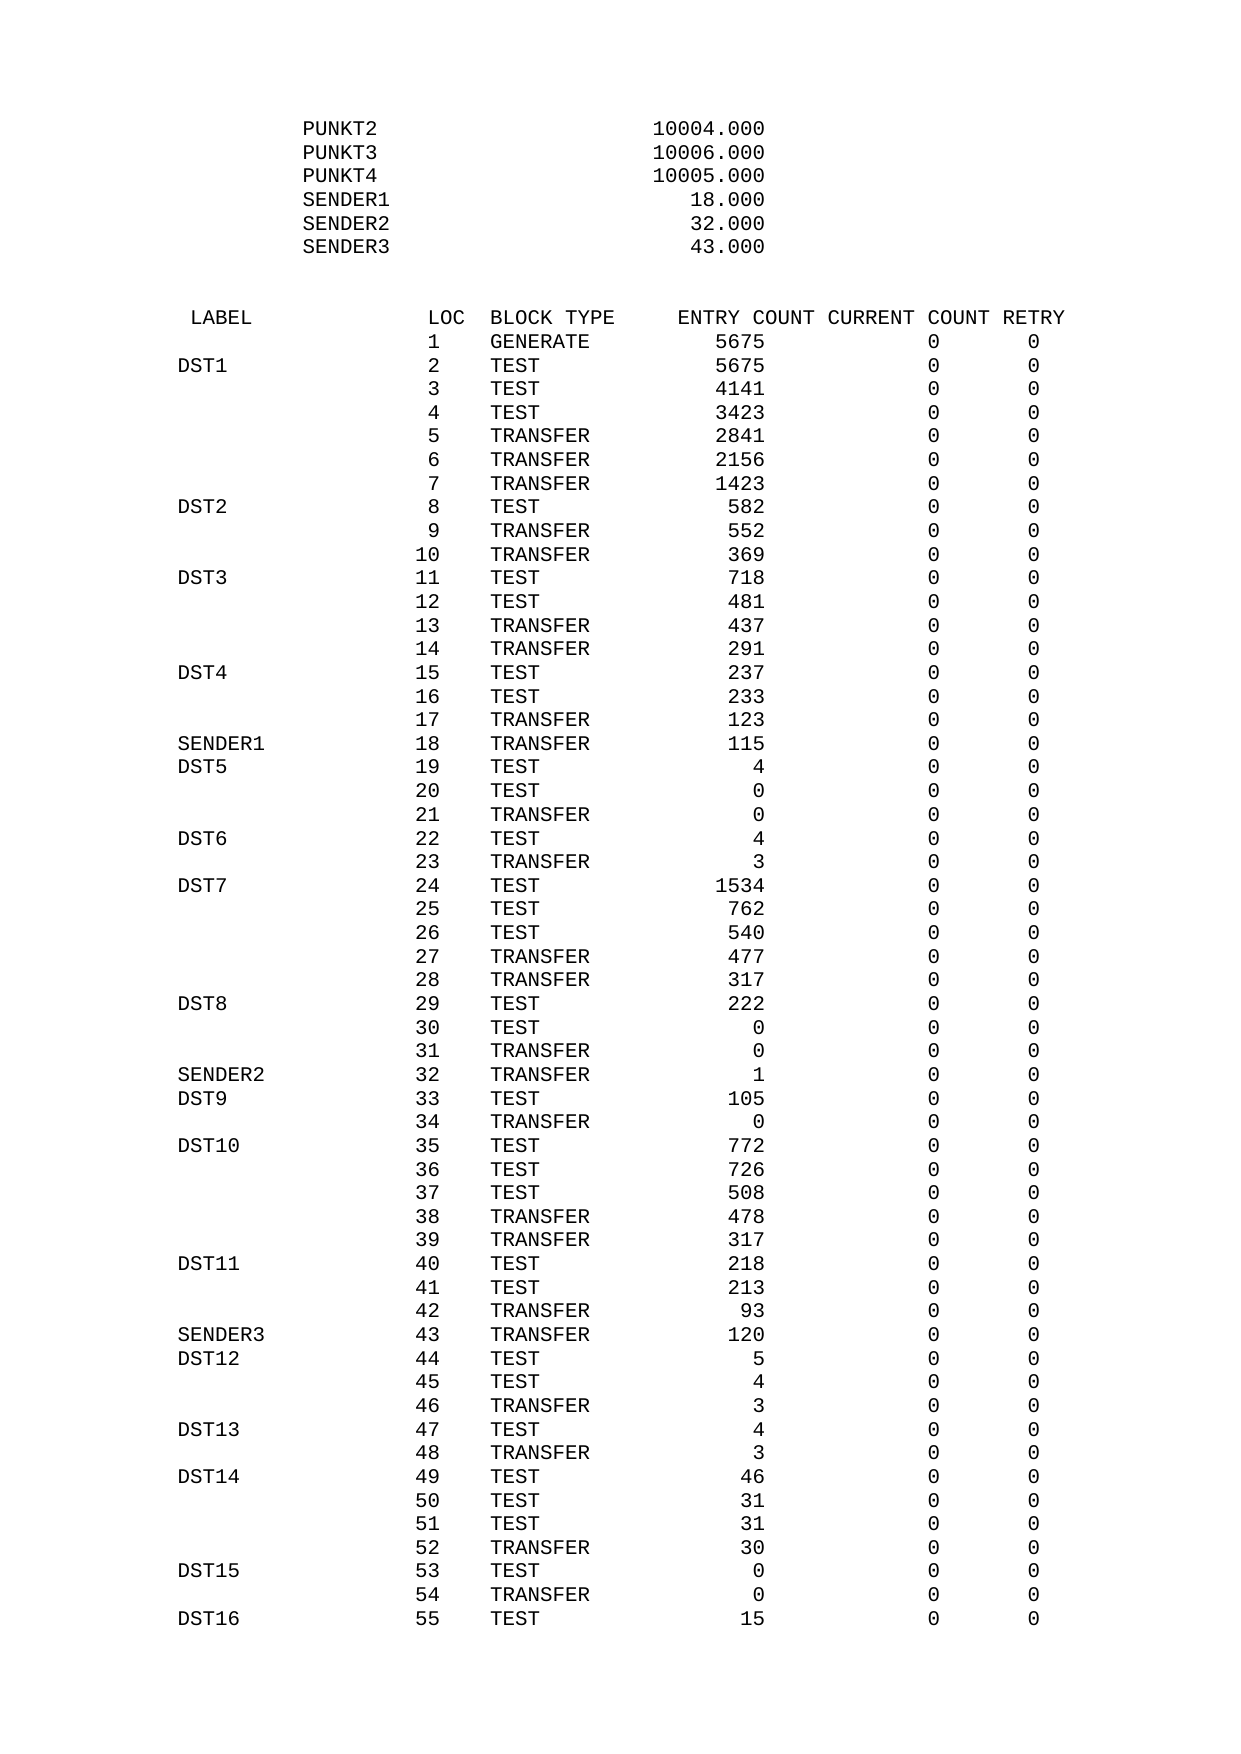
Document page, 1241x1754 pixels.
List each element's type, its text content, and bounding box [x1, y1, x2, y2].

text DST3 11 TEST 718 0 0 [177, 567, 1152, 591]
text 10 TRANSFER 369 0 0 [177, 544, 1152, 567]
text 34 TRANSFER 0 0 0 [177, 1111, 1152, 1135]
text 16 TEST 233 0 0 [177, 686, 1152, 709]
text 26 TEST 540 0 0 [177, 922, 1152, 946]
text 48 TRANSFER 3 0 0 [177, 1442, 1152, 1466]
text DST11 40 TEST 218 0 0 [177, 1253, 1152, 1277]
text SENDER2 32 TRANSFER 1 0 0 [177, 1064, 1152, 1088]
text DST13 47 TEST 4 0 0 [177, 1419, 1152, 1442]
text 37 TEST 508 0 0 [177, 1182, 1152, 1206]
text 50 TEST 31 0 0 [177, 1489, 1152, 1513]
text PUNKT4 10005.000 [177, 165, 1152, 189]
text 12 TEST 481 0 0 [177, 591, 1152, 615]
text 51 TEST 31 0 0 [177, 1513, 1152, 1537]
text 42 TRANSFER 93 0 0 [177, 1300, 1152, 1324]
text 14 TRANSFER 291 0 0 [177, 638, 1152, 662]
text 36 TEST 726 0 0 [177, 1158, 1152, 1182]
text 23 TRANSFER 3 0 0 [177, 851, 1152, 875]
text 45 TEST 4 0 0 [177, 1371, 1152, 1395]
text DST2 8 TEST 582 0 0 [177, 496, 1152, 520]
text 54 TRANSFER 0 0 0 [177, 1584, 1152, 1608]
text 13 TRANSFER 437 0 0 [177, 615, 1152, 638]
text PUNKT2 10004.000 [177, 118, 1152, 142]
text DST15 53 TEST 0 0 0 [177, 1561, 1152, 1584]
text 31 TRANSFER 0 0 0 [177, 1040, 1152, 1064]
text 6 TRANSFER 2156 0 0 [177, 449, 1152, 473]
text 28 TRANSFER 317 0 0 [177, 969, 1152, 993]
text DST12 44 TEST 5 0 0 [177, 1348, 1152, 1371]
text DST1 2 TEST 5675 0 0 [177, 354, 1152, 378]
text 9 TRANSFER 552 0 0 [177, 520, 1152, 544]
text 30 TEST 0 0 0 [177, 1017, 1152, 1040]
text 25 TEST 762 0 0 [177, 898, 1152, 922]
text SENDER2 32.000 [177, 213, 1152, 236]
text 38 TRANSFER 478 0 0 [177, 1206, 1152, 1229]
text 27 TRANSFER 477 0 0 [177, 946, 1152, 969]
text DST14 49 TEST 46 0 0 [177, 1466, 1152, 1489]
text 5 TRANSFER 2841 0 0 [177, 426, 1152, 449]
text 7 TRANSFER 1423 0 0 [177, 473, 1152, 496]
text SENDER1 18 TRANSFER 115 0 0 [177, 733, 1152, 757]
text 52 TRANSFER 30 0 0 [177, 1537, 1152, 1561]
text 1 GENERATE 5675 0 0 [177, 331, 1152, 354]
text DST4 15 TEST 237 0 0 [177, 662, 1152, 686]
text 17 TRANSFER 123 0 0 [177, 709, 1152, 733]
text 20 TEST 0 0 0 [177, 780, 1152, 804]
text DST8 29 TEST 222 0 0 [177, 993, 1152, 1017]
text SENDER1 18.000 [177, 189, 1152, 213]
text 41 TEST 213 0 0 [177, 1277, 1152, 1300]
text PUNKT3 10006.000 [177, 142, 1152, 165]
text 3 TEST 4141 0 0 [177, 378, 1152, 402]
text 4 TEST 3423 0 0 [177, 402, 1152, 426]
text SENDER3 43 TRANSFER 120 0 0 [177, 1324, 1152, 1348]
text DST16 55 TEST 15 0 0 [177, 1608, 1152, 1631]
text SENDER3 43.000 [177, 236, 1152, 260]
text DST9 33 TEST 105 0 0 [177, 1088, 1152, 1111]
text DST7 24 TEST 1534 0 0 [177, 875, 1152, 898]
text 46 TRANSFER 3 0 0 [177, 1395, 1152, 1419]
text 39 TRANSFER 317 0 0 [177, 1229, 1152, 1253]
text DST6 22 TEST 4 0 0 [177, 827, 1152, 851]
text DST10 35 TEST 772 0 0 [177, 1135, 1152, 1158]
text LABEL LOC BLOCK TYPE ENTRY COUNT CURRENT COUNT RETRY [177, 307, 1152, 331]
text DST5 19 TEST 4 0 0 [177, 757, 1152, 780]
text 21 TRANSFER 0 0 0 [177, 804, 1152, 827]
